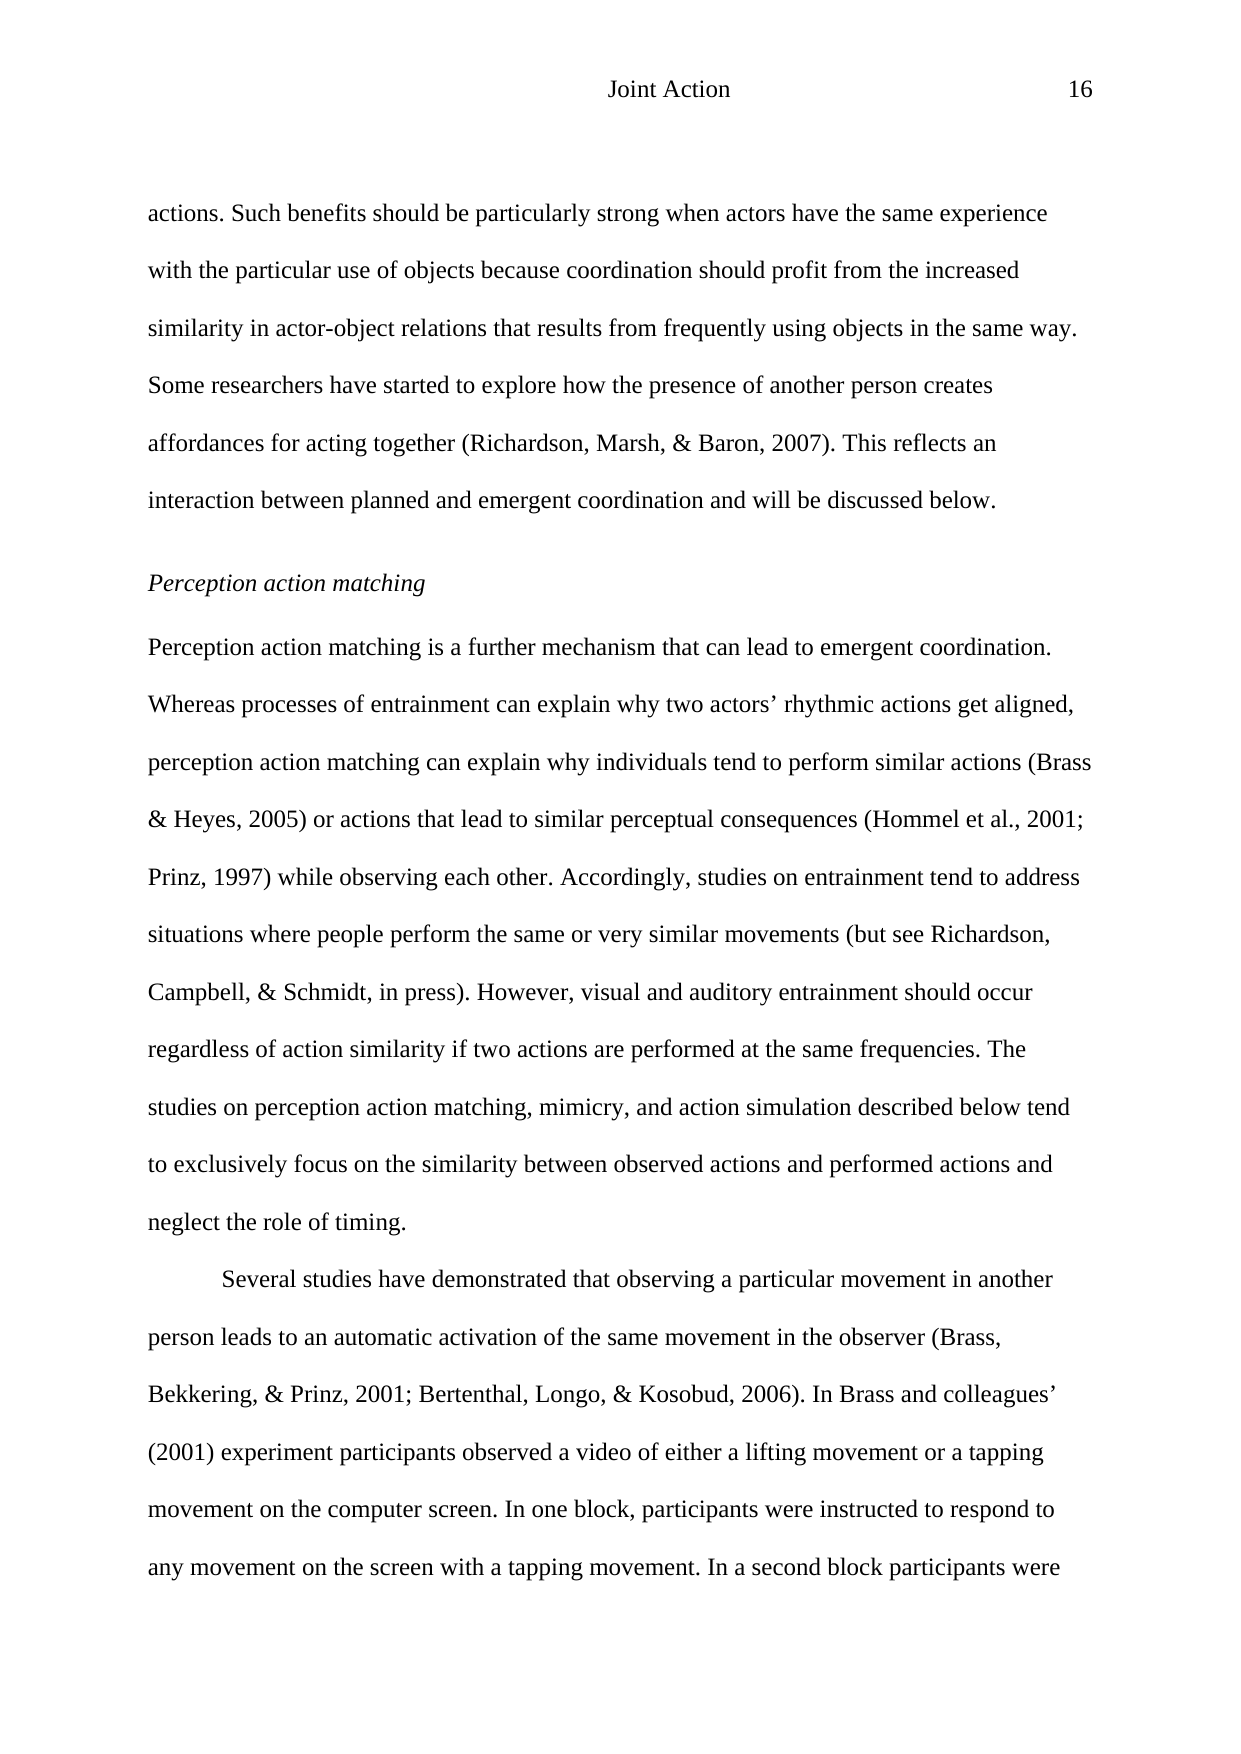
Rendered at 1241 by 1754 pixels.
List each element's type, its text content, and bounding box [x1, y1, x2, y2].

text Perception action matching is a further mechanism that can lead to emergent coordination. Whereas processes of entrainment can explain why two actors’ rhythmic actions get aligned, perception action matching can explain why individuals tend to perform similar actions (Brass & Heyes, 2005) or actions that lead to similar perceptual consequences (Hommel et al., 2001; Prinz, 1997) while observing each other. Accordingly, studies on entrainment tend to address situations where people perform the same or very similar movements (but see Richardson, Campbell, & Schmidt, in press). However, visual and auditory entrainment should occur regardless of action similarity if two actions are performed at the same frequencies. The studies on perception action matching, mimicry, and action simulation described below tend to exclusively focus on the similarity between observed actions and performed actions and neglect the role of timing. [148, 632, 1093, 1235]
subtitle Perception action matching [148, 568, 1093, 597]
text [148, 1264, 1093, 1580]
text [148, 198, 1093, 514]
